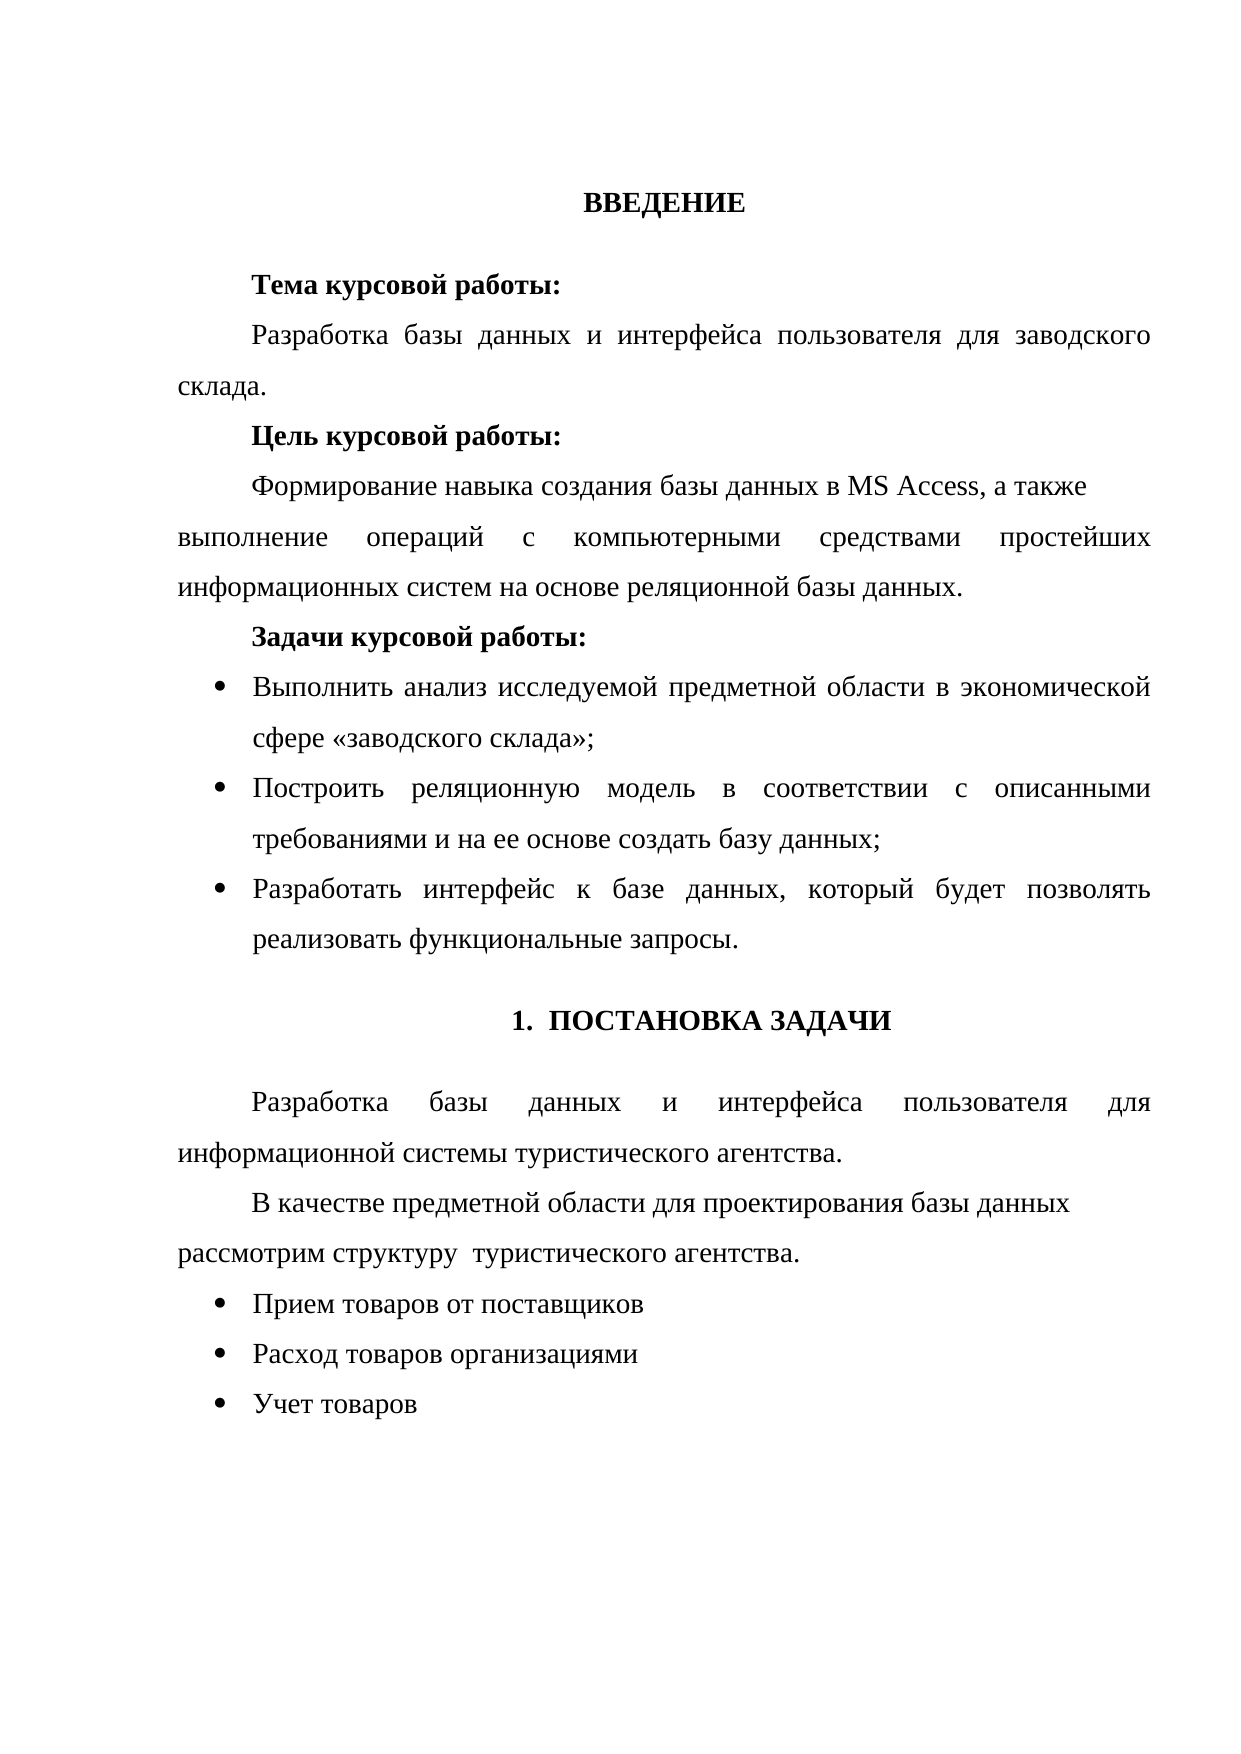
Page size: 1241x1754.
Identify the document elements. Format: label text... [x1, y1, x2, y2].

text выполнение операций с компьютерными средствами простейших информационных систем на основе реляционной базы данных. [177, 519, 1152, 602]
text Разработка базы данных и интерфейса пользователя для заводского склада. [177, 317, 1152, 401]
text Формирование навыка создания базы данных в MS Access, а также [177, 468, 1152, 502]
text В качестве предметной области для проектирования базы данных [177, 1185, 1152, 1219]
list Прием товаров от поставщиков [215, 1286, 1152, 1319]
list Разработать интерфейс к базе данных, который будет позволять реализовать функциональные запросы. [215, 871, 1152, 955]
list Расход товаров организациями [215, 1336, 1152, 1370]
list Учет товаров [215, 1387, 1152, 1420]
subtitle ПОСТАНОВКА ЗАДАЧИ [251, 1003, 1152, 1037]
subtitle ВВЕДЕНИЕ [177, 186, 1152, 219]
list Выполнить анализ исследуемой предметной области в экономической сфере «заводского склада»; [215, 669, 1152, 753]
text рассмотрим структуру туристического агентства. [177, 1236, 1152, 1269]
text Задачи курсовой работы: [177, 619, 1152, 653]
list Построить реляционную модель в соответствии с описанными требованиями и на ее основе создать базу данных; [215, 770, 1152, 854]
text Тема курсовой работы: [177, 267, 1152, 301]
text Разработка базы данных и интерфейса пользователя для информационной системы туристического агентства. [177, 1084, 1152, 1168]
text Цель курсовой работы: [177, 418, 1152, 452]
